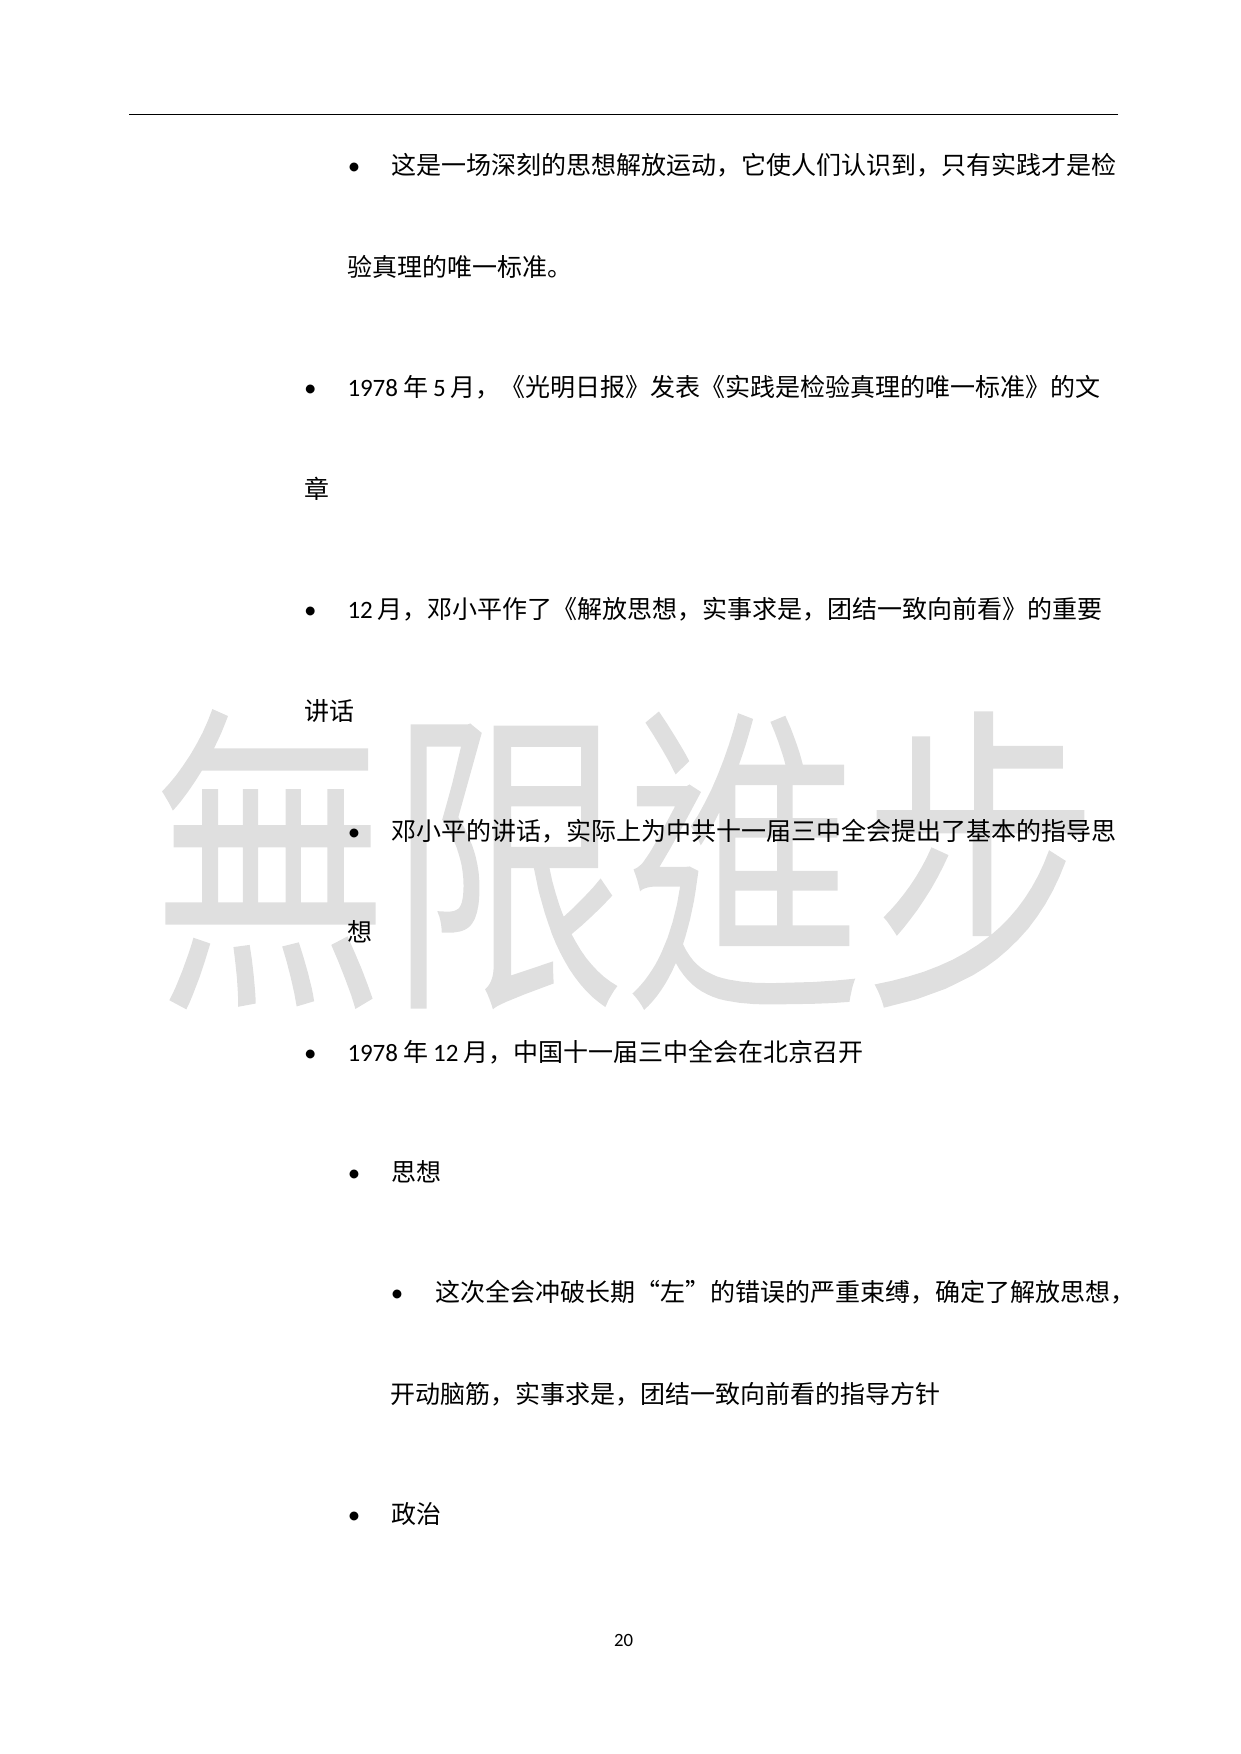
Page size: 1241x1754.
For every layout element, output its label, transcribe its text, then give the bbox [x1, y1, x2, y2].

text • 政治 [348, 1479, 1118, 1547]
text • 1978年12月，中国十一届三中全会在北京召开 [304, 1017, 1118, 1085]
text • 这是一场深刻的思想解放运动，它使人们认识到，只有实践才是检验真理的唯一标准。 [348, 129, 1118, 299]
text • 这次全会冲破长期“左”的错误的严重束缚，确定了解放思想，开动脑筋，实事求是，团结一致向前看的指导方针 [391, 1257, 1118, 1427]
text • 12月，邓小平作了《解放思想，实事求是，团结一致向前看》的重要讲话 [304, 573, 1118, 743]
text • 1978年5月，《光明日报》发表《实践是检验真理的唯一标准》的文章 [304, 351, 1118, 521]
text • 思想 [348, 1137, 1118, 1205]
text • 邓小平的讲话，实际上为中共十一届三中全会提出了基本的指导思想 [348, 795, 1118, 965]
